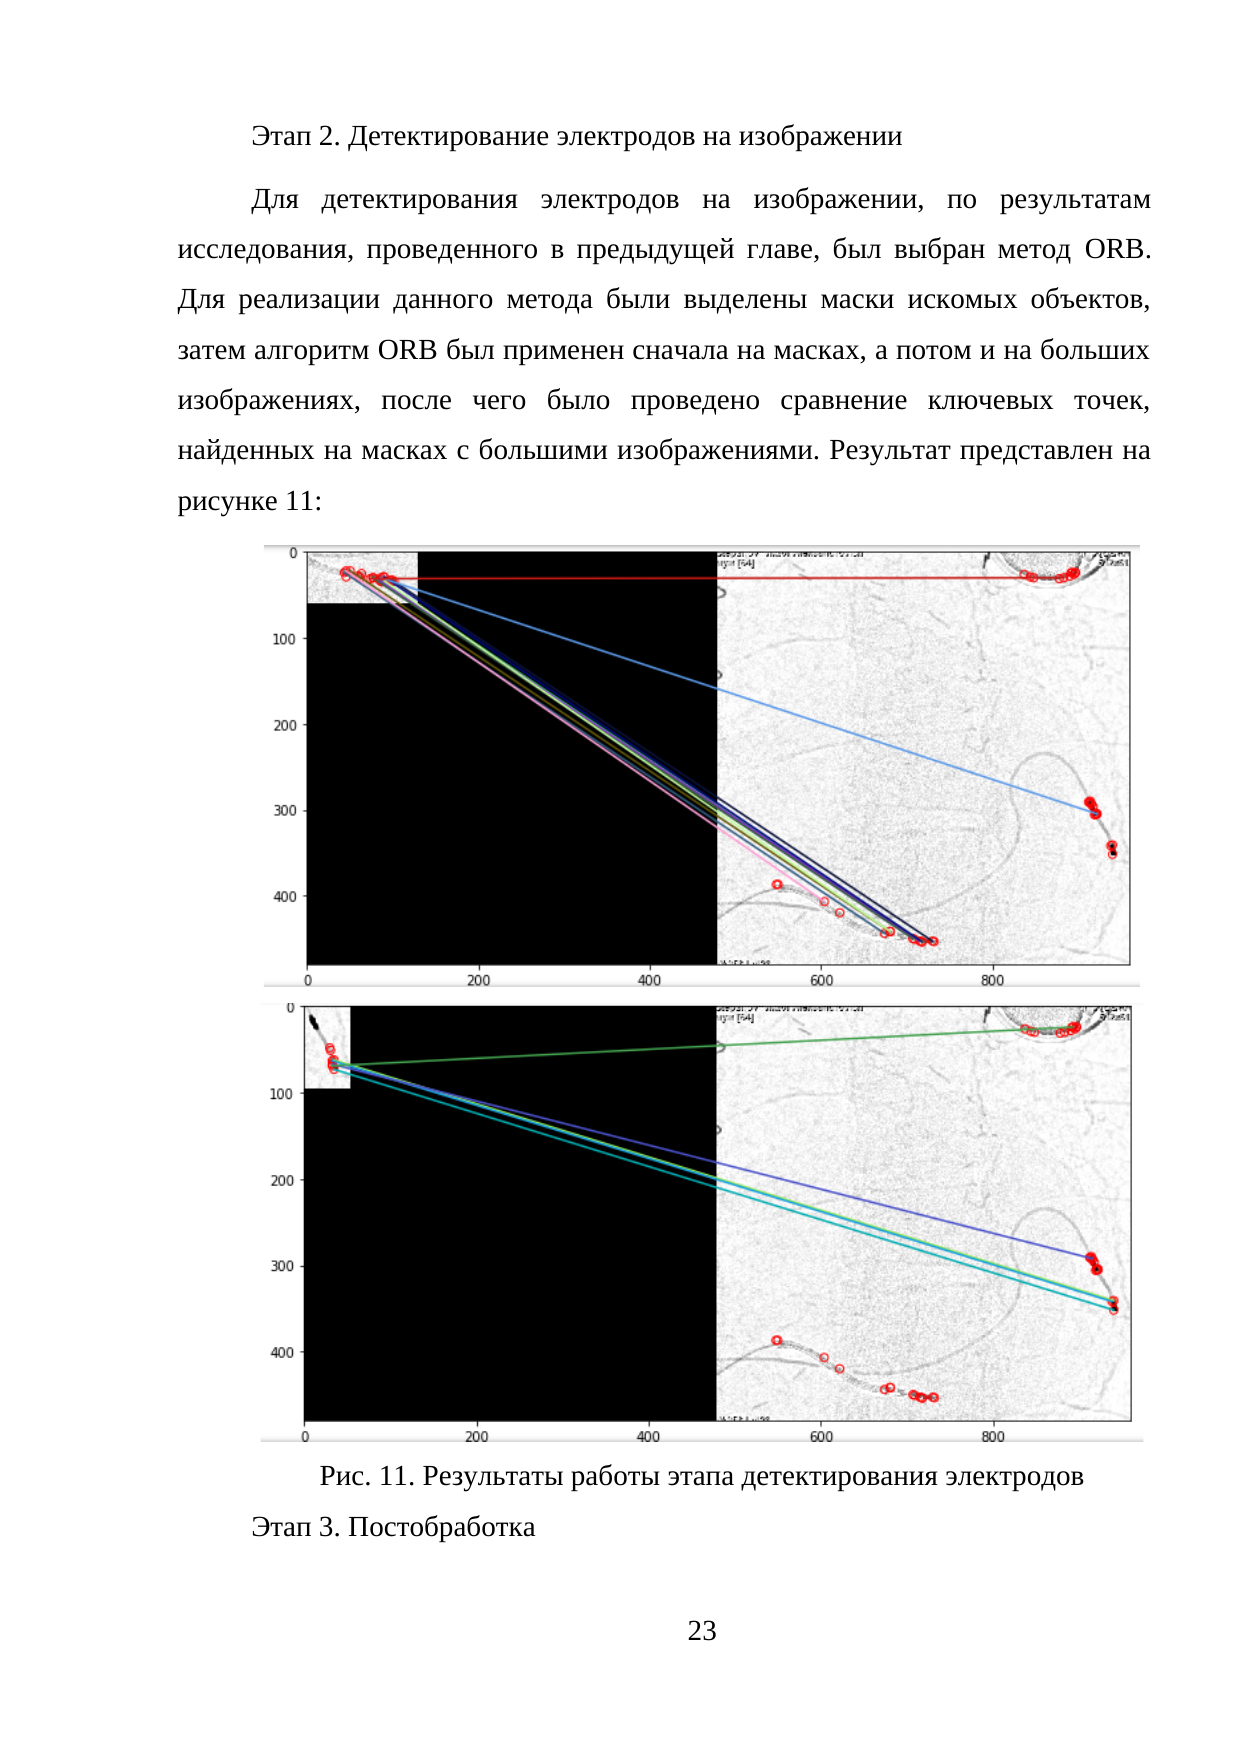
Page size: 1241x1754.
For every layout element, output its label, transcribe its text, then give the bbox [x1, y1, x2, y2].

text Рис. 11. Результаты работы этапа детектирования электродов [177, 1458, 1152, 1492]
text Этап 2. Детектирование электродов на изображении [177, 118, 1152, 152]
picture [260, 1003, 1144, 1442]
text Этап 3. Постобработка [177, 1509, 1152, 1542]
picture [263, 545, 1140, 987]
text Для детектирования электродов на изображении, по результатам исследования, проведенного в предыдущей главе, был выбран метод ORB. Для реализации данного метода были выделены маски искомых объектов, затем алгоритм ORB был применен сначала на масках, а потом и на больших изображениях, после чего было проведено сравнение ключевых точек, найденных на масках с большими изображениями. Результат представлен на рисунке 11: [177, 181, 1152, 516]
